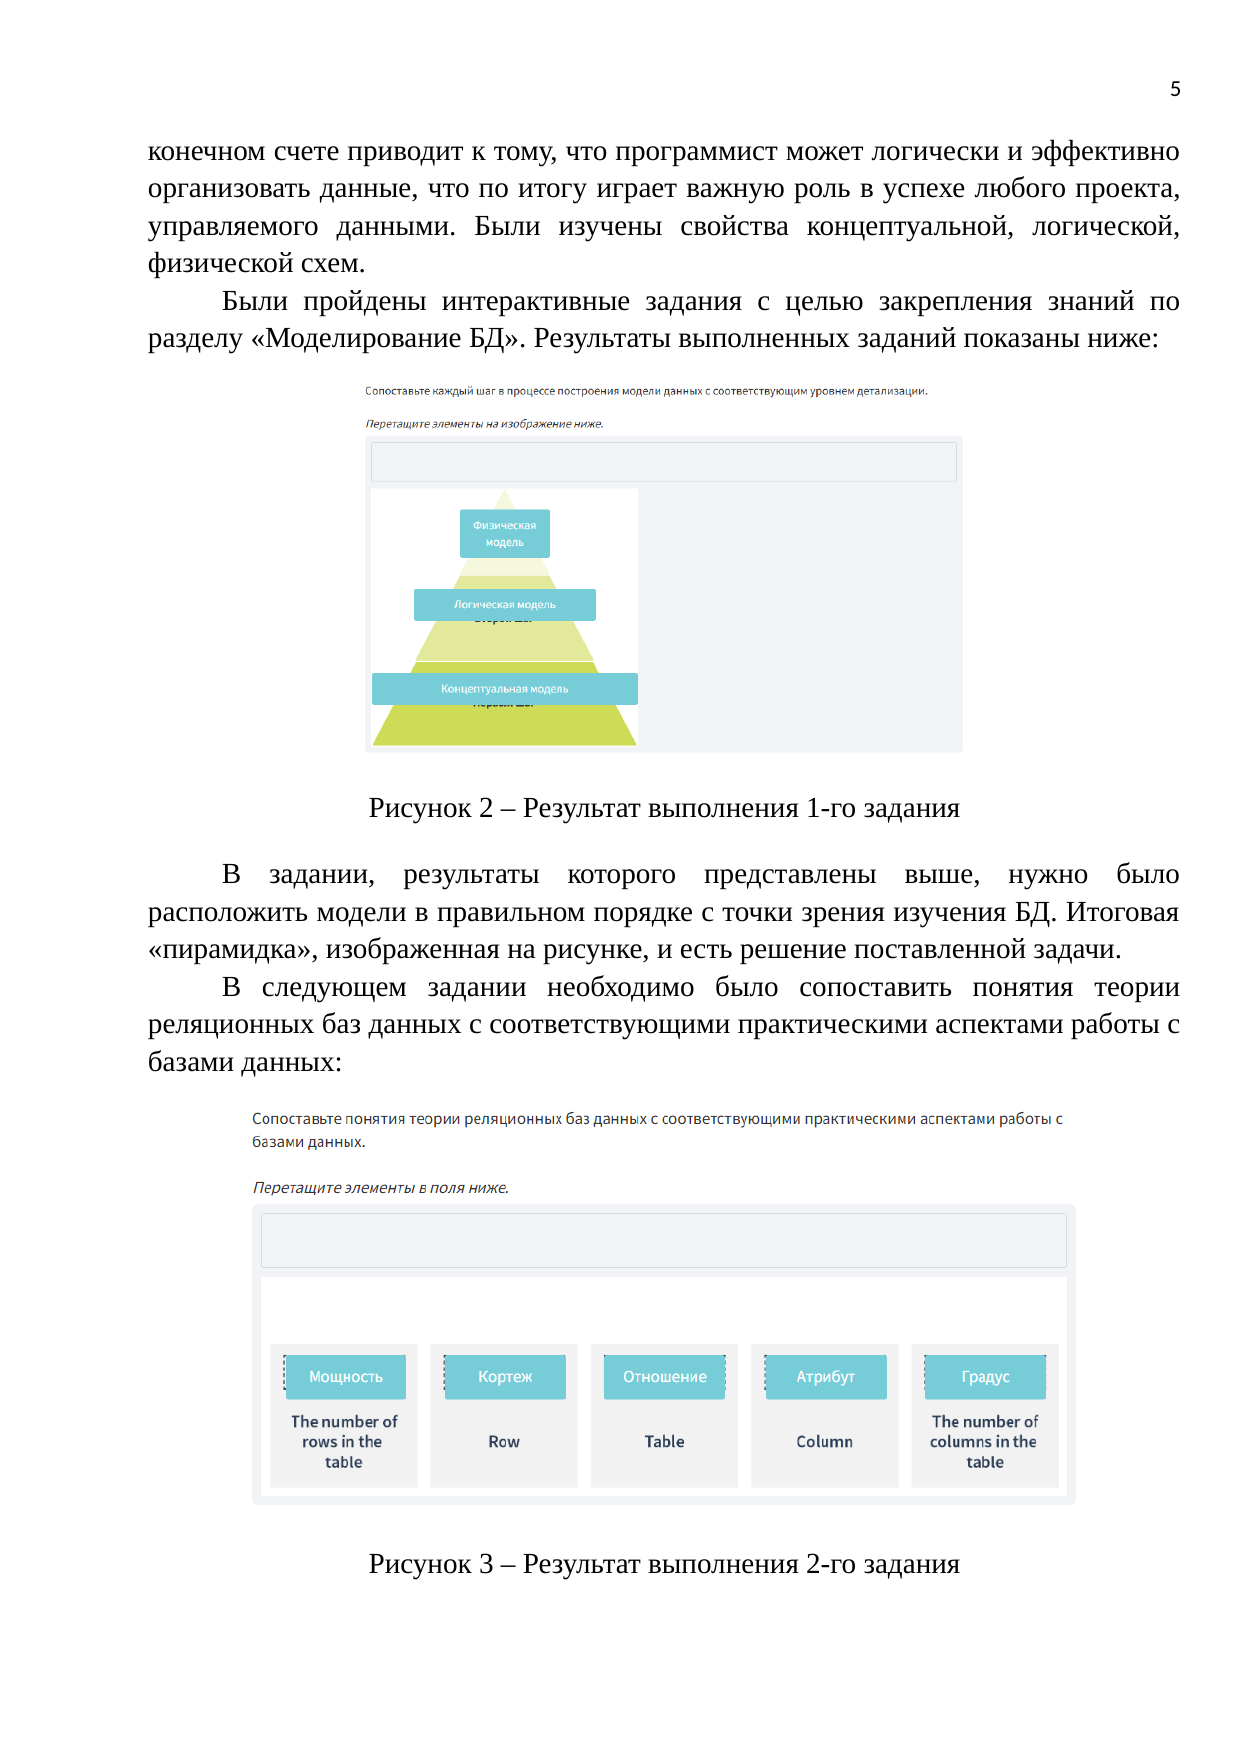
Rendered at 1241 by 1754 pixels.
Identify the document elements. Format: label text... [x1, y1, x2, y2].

picture [240, 1108, 1089, 1517]
text В задании, результаты которого представлены выше, нужно было расположить модели в правильном порядке с точки зрения изучения БД. Итоговая «пирамидка», изображенная на рисунке, и есть решение поставленной задачи. [148, 854, 1181, 966]
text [148, 130, 1181, 280]
text Рисунок 3 – Результат выполнения 2-го задания [148, 1543, 1181, 1581]
text Были пройдены интерактивные задания с целью закрепления знаний по разделу «Моделирование БД». Результаты выполненных заданий показаны ниже: [148, 280, 1181, 355]
picture [357, 384, 972, 760]
text В следующем задании необходимо было сопоставить понятия теории реляционных баз данных с соответствующими практическими аспектами работы с базами данных: [148, 966, 1181, 1079]
text Рисунок 2 – Результат выполнения 1-го задания [148, 787, 1181, 825]
